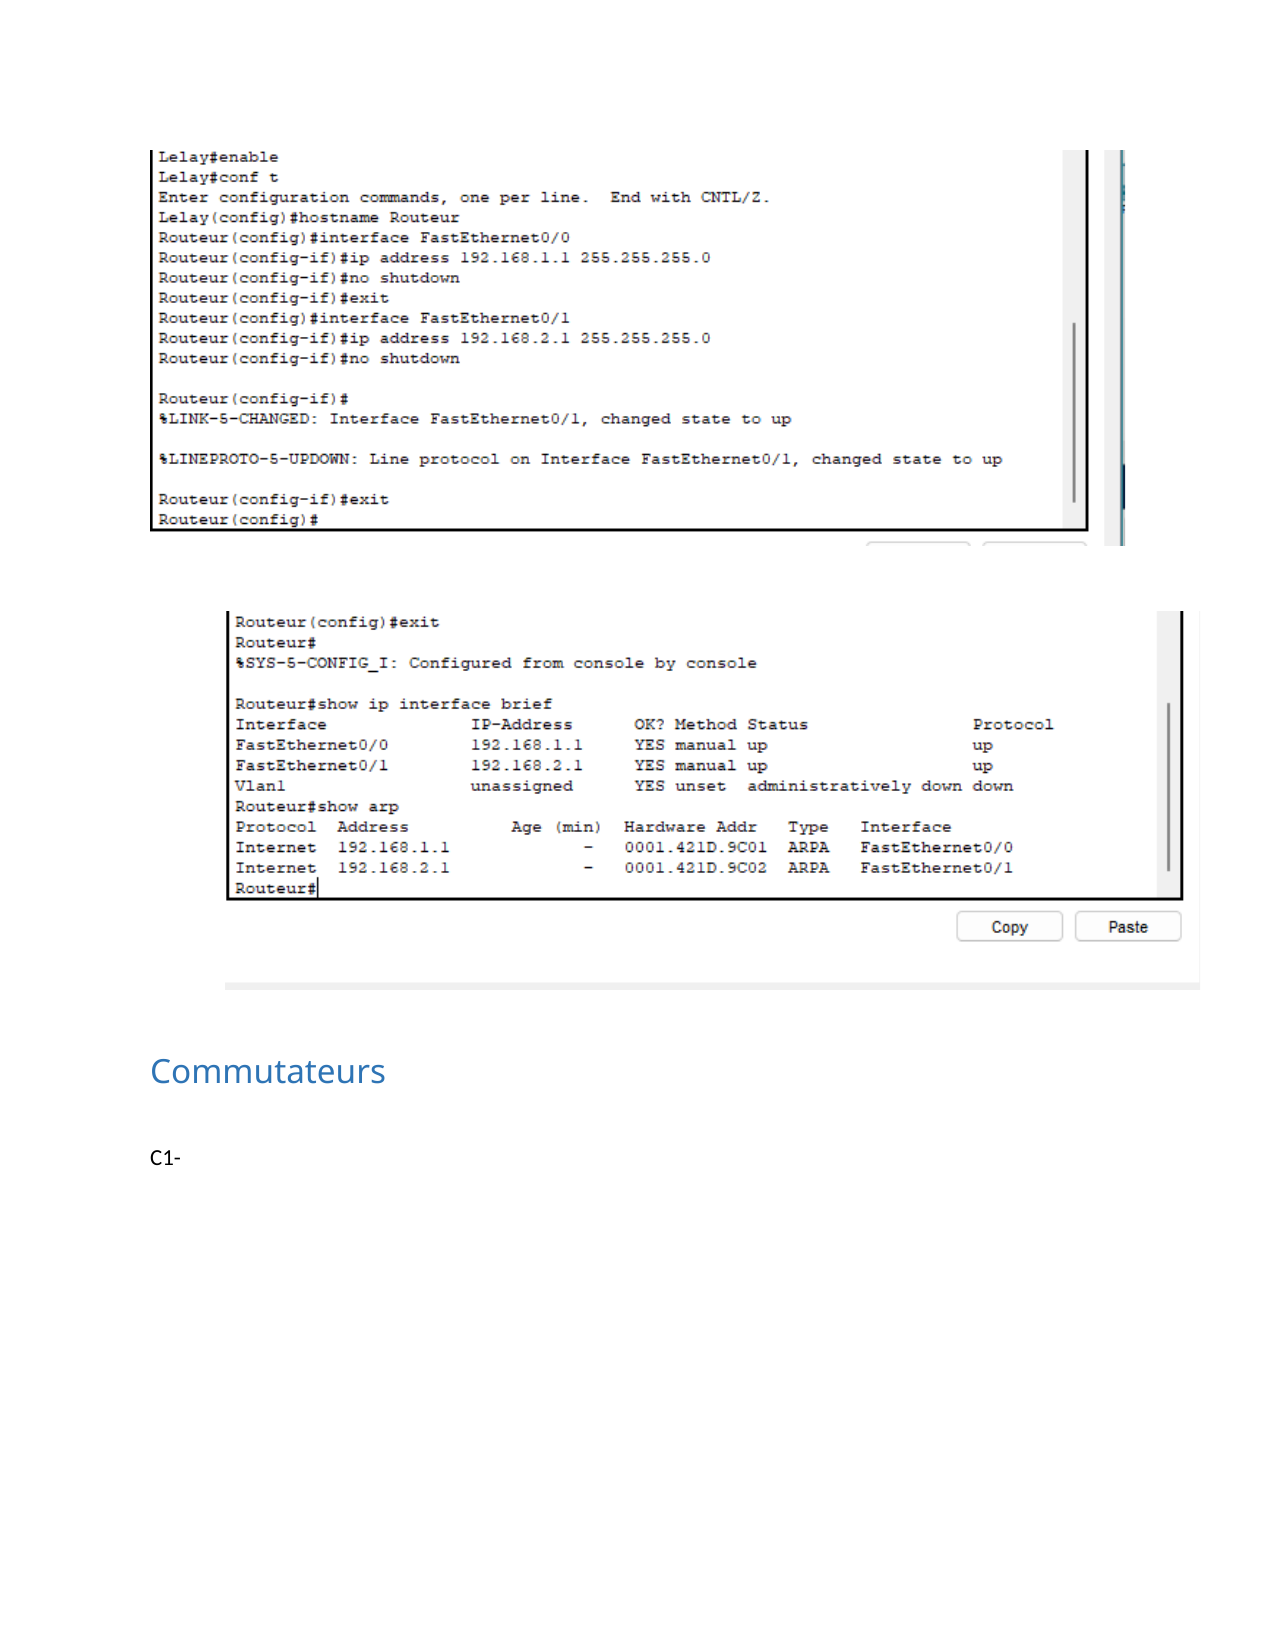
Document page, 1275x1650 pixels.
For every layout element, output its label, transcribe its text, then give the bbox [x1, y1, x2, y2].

picture [150, 150, 1125, 546]
picture [225, 611, 1200, 990]
text C1- [150, 1143, 1125, 1171]
subtitle Commutateurs [150, 1047, 1125, 1093]
